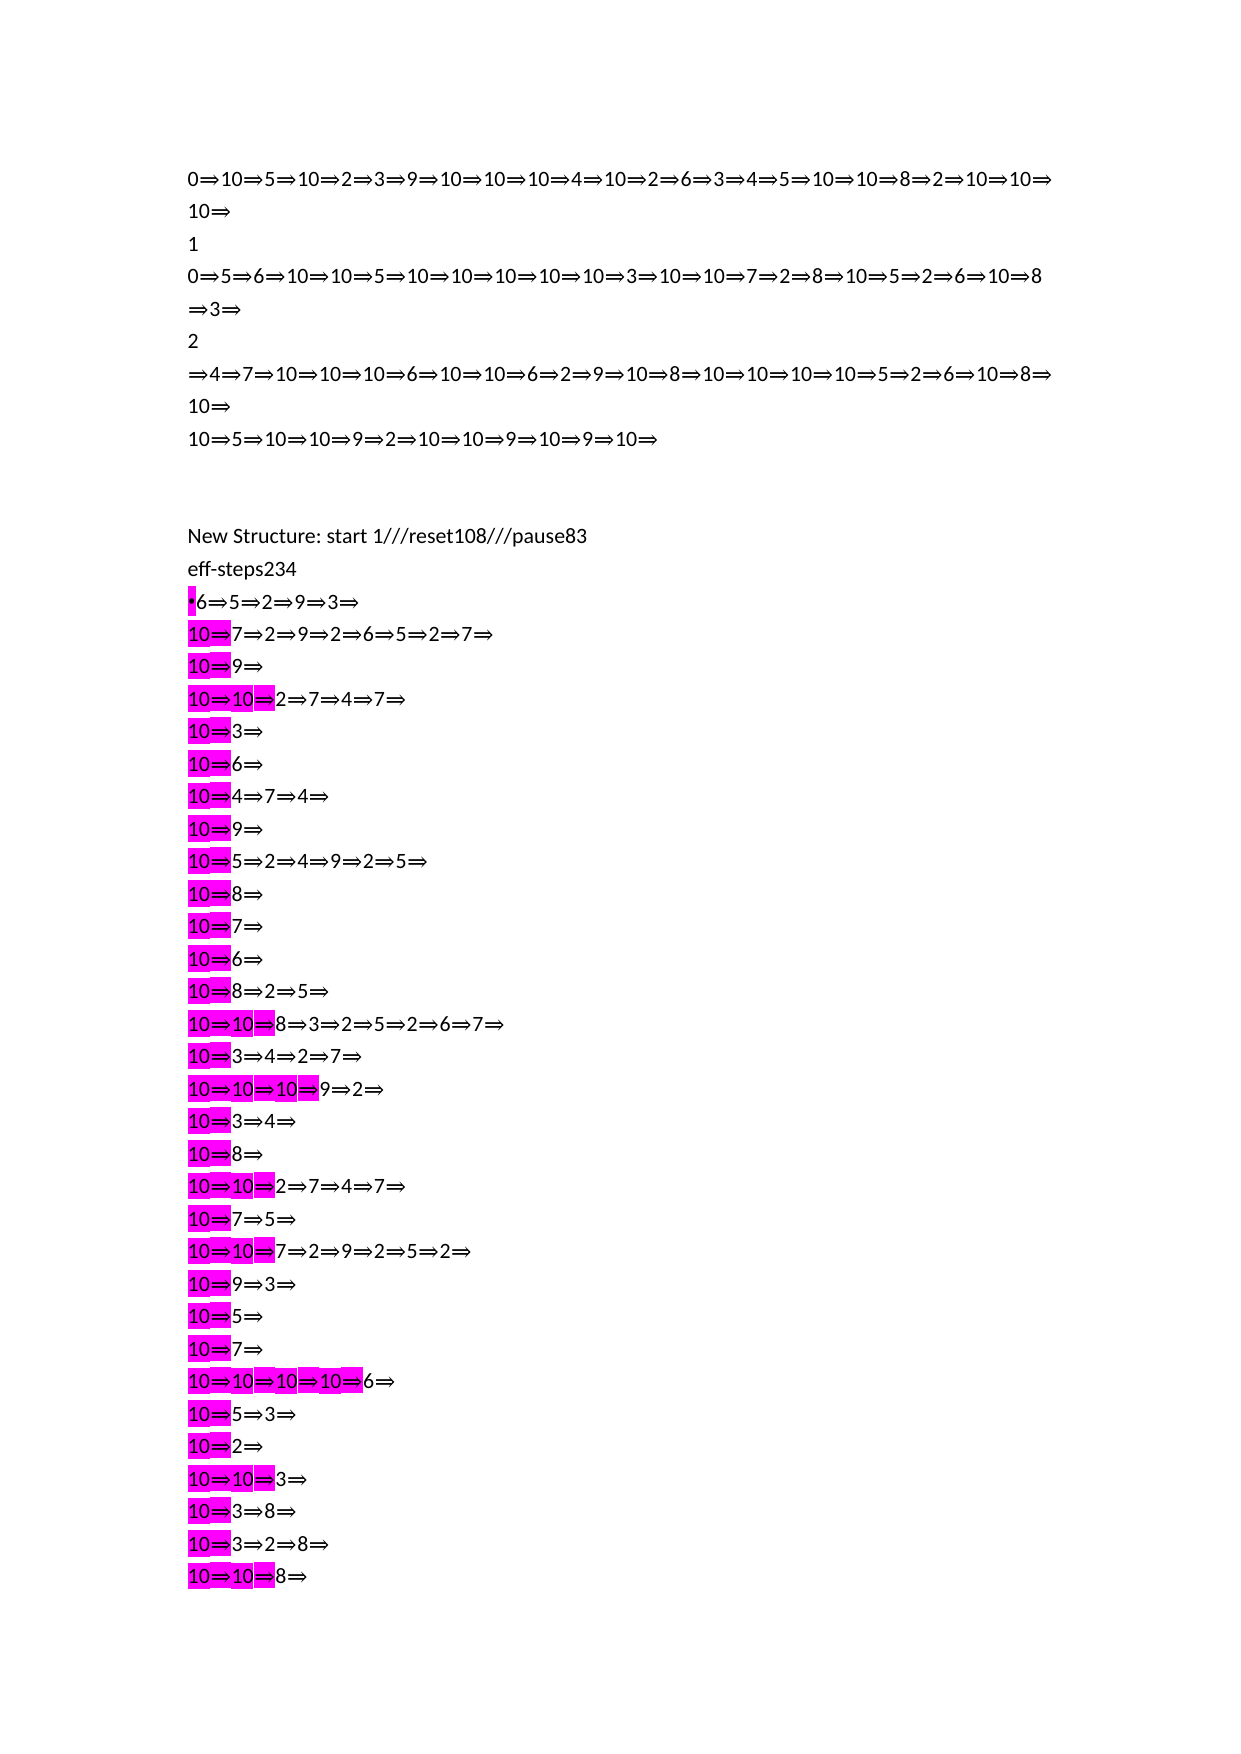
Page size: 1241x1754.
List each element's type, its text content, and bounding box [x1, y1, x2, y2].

text 10⇒5⇒10⇒10⇒9⇒2⇒10⇒10⇒9⇒10⇒9⇒10⇒ [187, 422, 1053, 454]
text 10⇒10⇒2⇒7⇒4⇒7⇒ [187, 682, 1053, 714]
text 10⇒10⇒2⇒7⇒4⇒7⇒ [187, 1169, 1053, 1202]
text 10⇒7⇒5⇒ [187, 1202, 1053, 1234]
text 10⇒8⇒ [187, 877, 1053, 909]
text 10⇒7⇒ [187, 909, 1053, 942]
text •6⇒5⇒2⇒9⇒3⇒ [187, 584, 1053, 617]
text 10⇒3⇒4⇒ [187, 1104, 1053, 1137]
text New Structure: start 1///reset108///pause83 [187, 519, 1053, 552]
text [187, 162, 1053, 227]
text 10⇒5⇒3⇒ [187, 1397, 1053, 1429]
text 10⇒7⇒ [187, 1332, 1053, 1364]
text 10⇒5⇒ [187, 1299, 1053, 1332]
text 10⇒8⇒ [187, 1137, 1053, 1169]
text 10⇒4⇒7⇒4⇒ [187, 779, 1053, 812]
text 2⇒4⇒7⇒10⇒10⇒10⇒6⇒10⇒10⇒6⇒2⇒9⇒10⇒8⇒10⇒10⇒10⇒10⇒5⇒2⇒6⇒10⇒8⇒10⇒ [187, 324, 1053, 422]
text 10⇒6⇒ [187, 942, 1053, 974]
text 10⇒7⇒2⇒9⇒2⇒6⇒5⇒2⇒7⇒ [187, 617, 1053, 649]
text 10⇒10⇒3⇒ [187, 1462, 1053, 1494]
text 10⇒10⇒7⇒2⇒9⇒2⇒5⇒2⇒ [187, 1234, 1053, 1267]
text 10⇒10⇒8⇒3⇒2⇒5⇒2⇒6⇒7⇒ [187, 1007, 1053, 1039]
text 10⇒3⇒2⇒8⇒ [187, 1527, 1053, 1559]
text 10⇒10⇒10⇒10⇒6⇒ [187, 1364, 1053, 1397]
text 10⇒2⇒ [187, 1429, 1053, 1462]
text eff-steps234 [187, 552, 1053, 584]
text 10⇒6⇒ [187, 747, 1053, 779]
text 10⇒8⇒2⇒5⇒ [187, 974, 1053, 1007]
text 10⇒5⇒2⇒4⇒9⇒2⇒5⇒ [187, 844, 1053, 877]
text 10⇒9⇒ [187, 649, 1053, 682]
text 10⇒3⇒ [187, 714, 1053, 747]
text 10⇒10⇒8⇒ [187, 1559, 1053, 1592]
text 10⇒3⇒4⇒2⇒7⇒ [187, 1039, 1053, 1072]
text 10⇒9⇒3⇒ [187, 1267, 1053, 1299]
text 10⇒5⇒6⇒10⇒10⇒5⇒10⇒10⇒10⇒10⇒10⇒3⇒10⇒10⇒7⇒2⇒8⇒10⇒5⇒2⇒6⇒10⇒8⇒3⇒ [187, 227, 1053, 324]
text 10⇒9⇒ [187, 812, 1053, 844]
text 10⇒3⇒8⇒ [187, 1494, 1053, 1527]
text 10⇒10⇒10⇒9⇒2⇒ [187, 1072, 1053, 1104]
